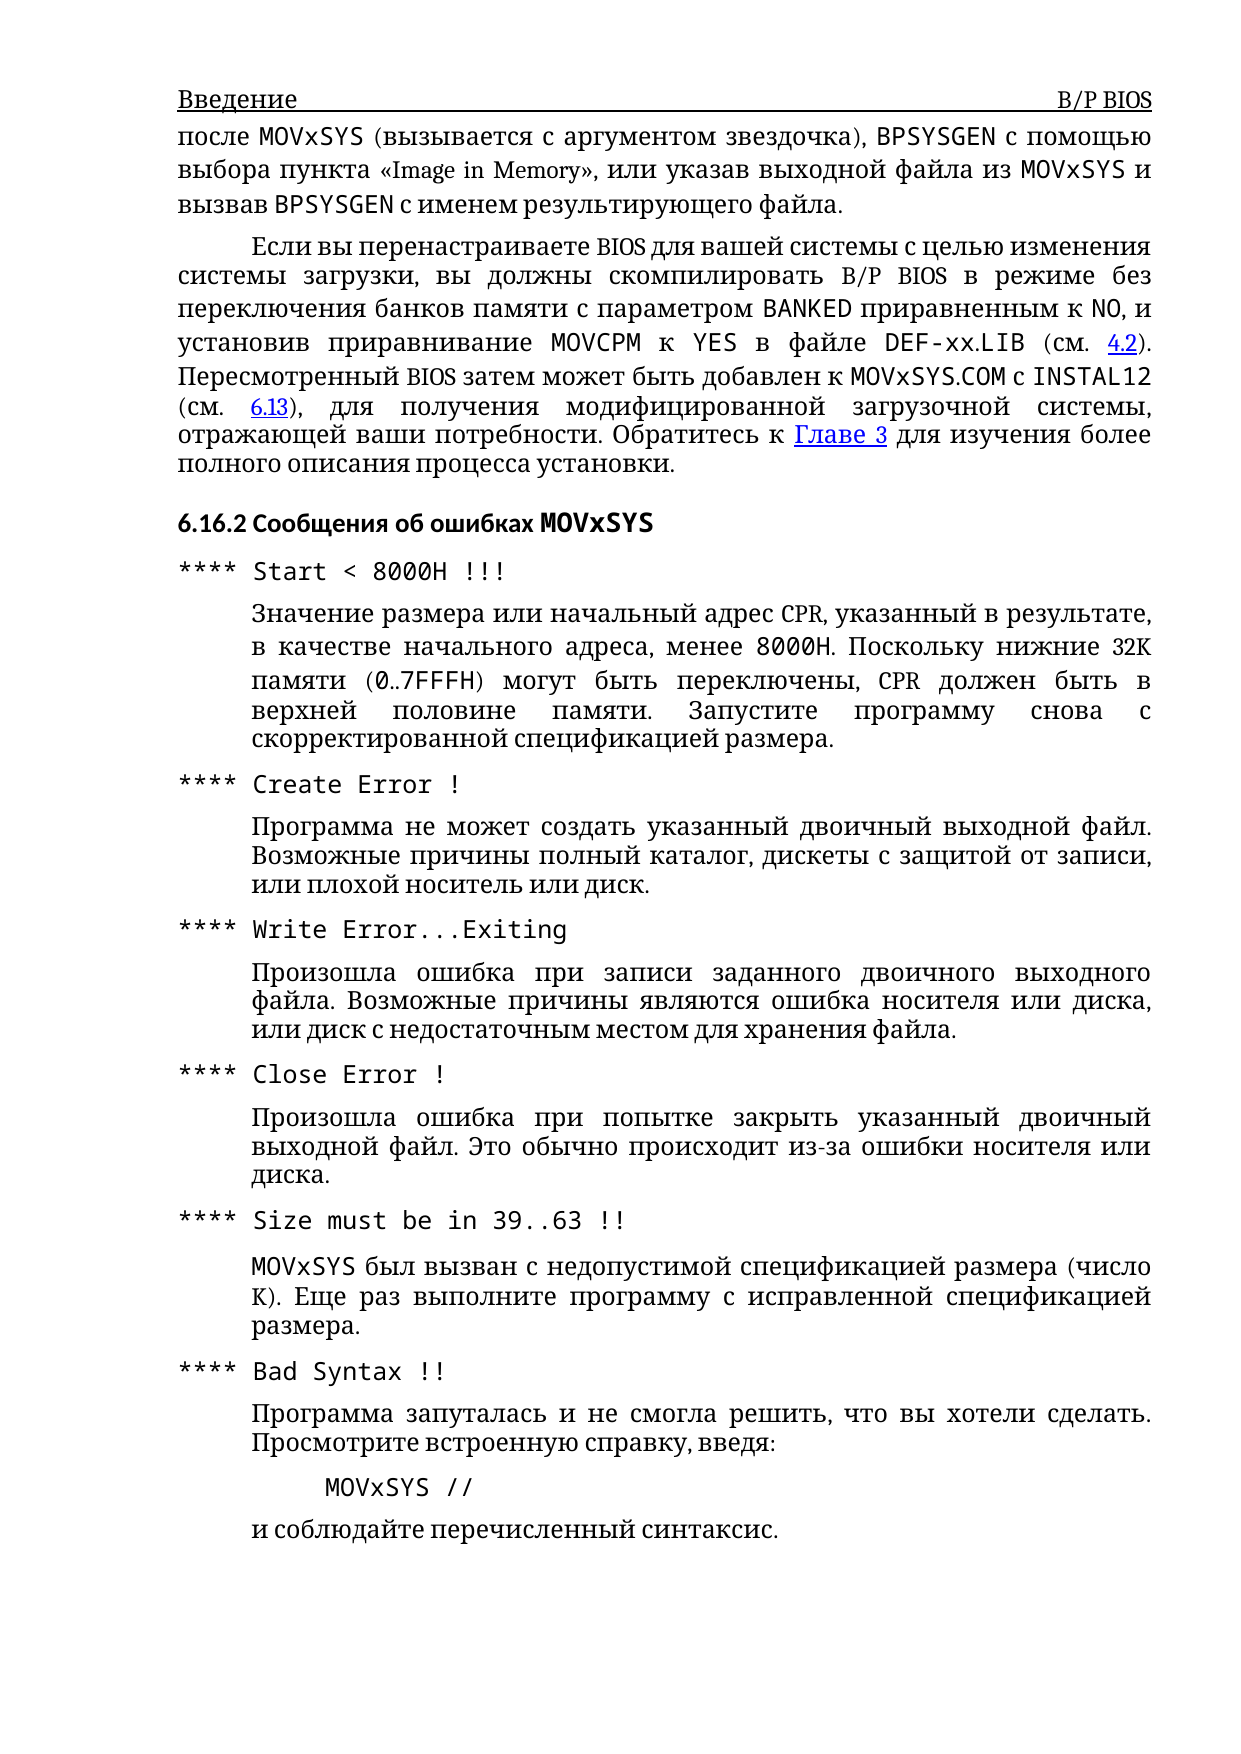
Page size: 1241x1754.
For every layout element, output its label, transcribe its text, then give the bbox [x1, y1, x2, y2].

text **** Bad Syntax !! [177, 1353, 1152, 1387]
text **** Size must be in 39..63 !! [177, 1202, 1152, 1237]
text **** Write Error...Exiting [177, 912, 1152, 946]
text Если вы перенастраиваете BIOS для вашей системы с целью изменения системы загрузки, вы должны скомпилировать B/P BIOS в режиме без переключения банков памяти с параметром BANKED приравненным к NO, и установив приравнивание MOVCPM к YES в файле DEF-xx.LIB (см. 4.2). Пересмотренный BIOS затем может быть добавлен к MOVxSYS.COM с INSTAL12 (см. 6.13), для получения модифицированной загрузочной системы, отражающей ваши потребности. Обратитесь к Главе 3 для изучения более полного описания процесса установки. [177, 233, 1152, 479]
text Значение размера или начальный адрес CPR, указанный в результате, в качестве начального адреса, менее 8000H. Поскольку нижние 32K памяти (0..7FFFH) могут быть переключены, CPR должен быть в верхней половине памяти. Запустите программу снова с скорректированной спецификацией размера. [251, 600, 1152, 754]
text **** Start < 8000H !!! [177, 553, 1152, 587]
text Программа запуталась и не смогла решить, что вы хотели сделать. Просмотрите встроенную справку, введя: [251, 1400, 1152, 1457]
text и соблюдайте перечисленный синтаксис. [251, 1516, 1152, 1545]
text Произошла ошибка при записи заданного двоичного выходного файла. Возможные причины являются ошибка носителя или диска, или диск с недостаточным местом для хранения файла. [251, 958, 1152, 1045]
text **** Close Error ! [177, 1057, 1152, 1091]
subtitle 6.16.2 Сообщения об ошибках MOVxSYS [177, 504, 1152, 541]
text Программа не может создать указанный двоичный выходной файл. Возможные причины полный каталог, дискеты с защитой от записи, или плохой носитель или диск. [251, 813, 1152, 899]
text MOVxSYS // [325, 1470, 1152, 1504]
text MOVxSYS был вызван с недопустимой спецификацией размера (число K). Еще раз выполните программу с исправленной спецификацией размера. [251, 1249, 1152, 1341]
text **** Create Error ! [177, 767, 1152, 801]
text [177, 118, 1152, 220]
text Произошла ошибка при попытке закрыть указанный двоичный выходной файл. Это обычно происходит из-за ошибки носителя или диска. [251, 1104, 1152, 1190]
